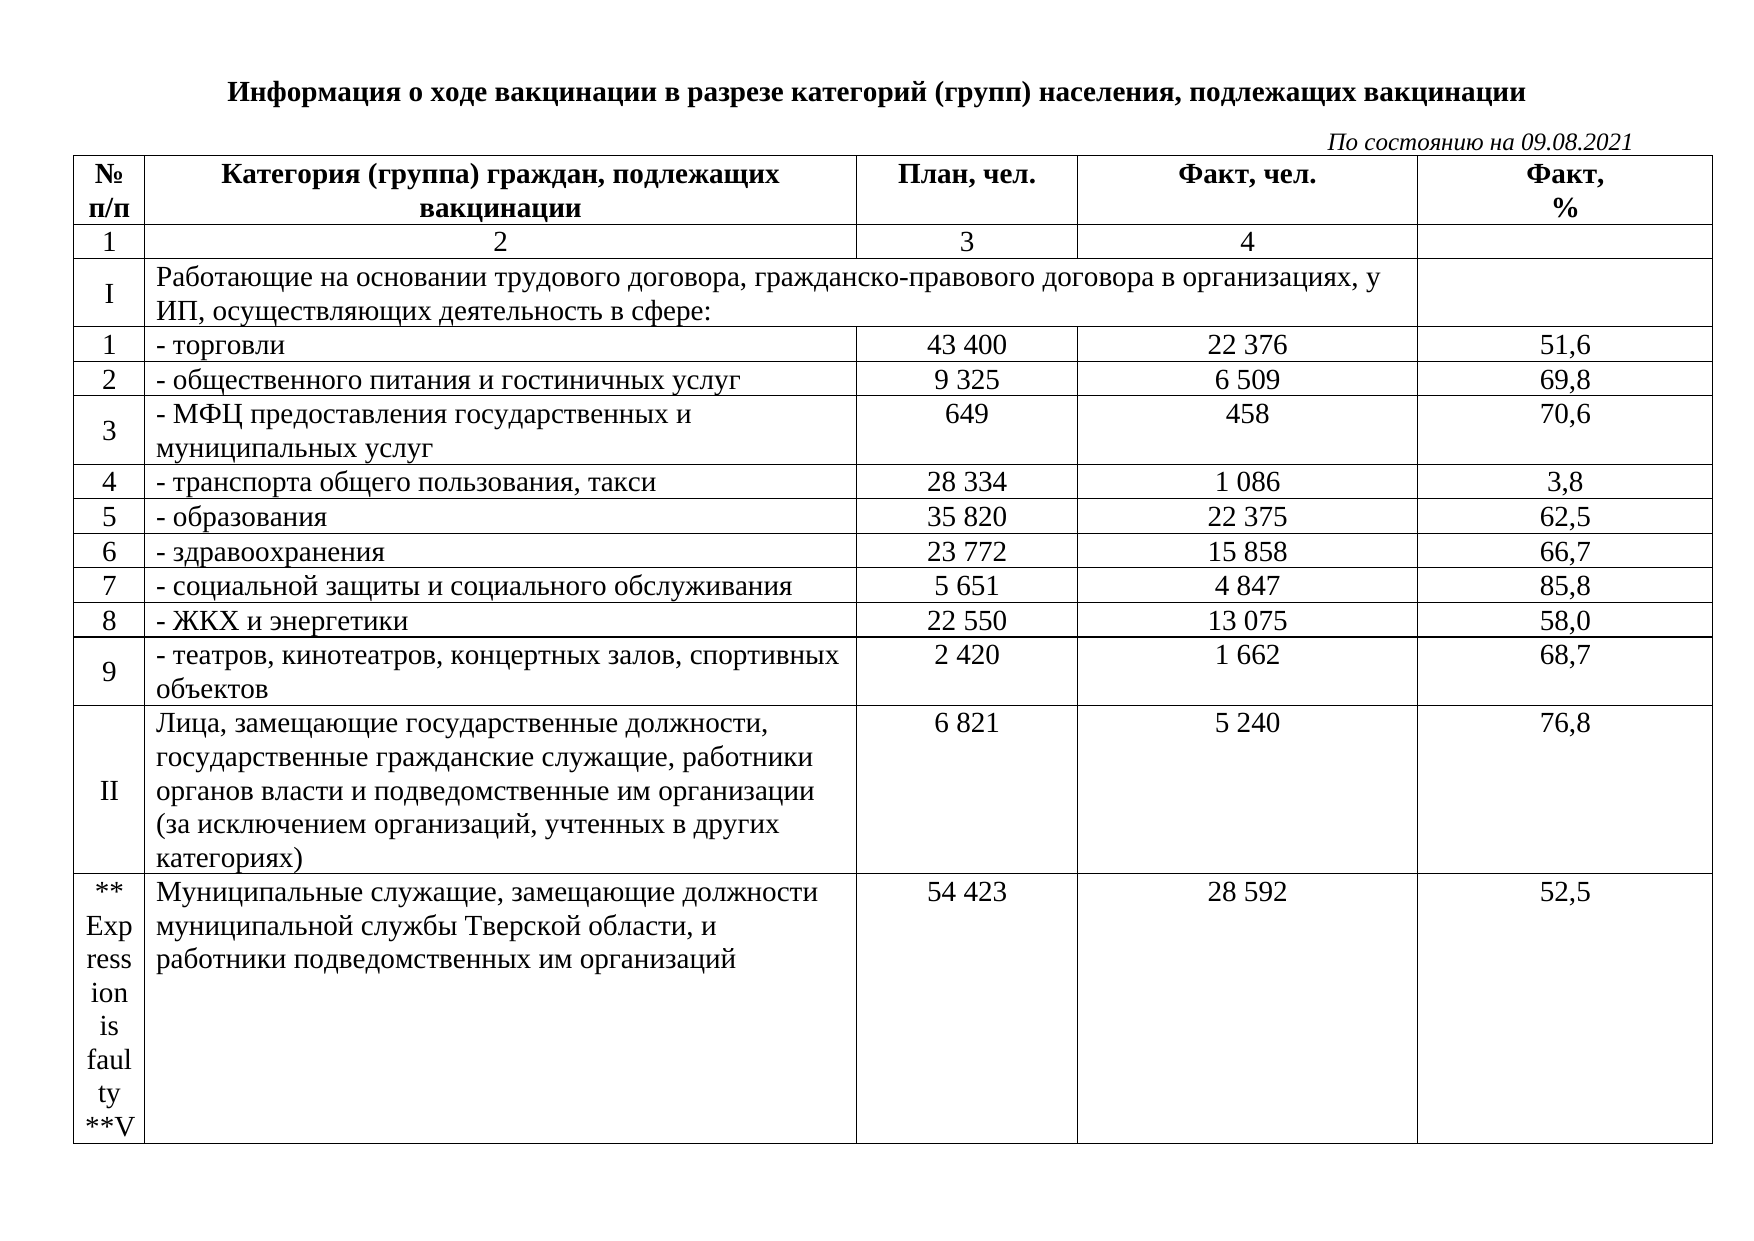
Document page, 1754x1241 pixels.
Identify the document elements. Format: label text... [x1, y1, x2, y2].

table_cell 35 820 [857, 499, 1077, 533]
table_cell Муниципальные служащие, замещающие должности муниципальной службы Тверской области, и работники подведомственных им организаций [145, 874, 856, 1143]
table_cell 85,8 [1418, 568, 1712, 602]
table_cell - социальной защиты и социального обслуживания [145, 568, 856, 602]
table_cell 69,8 [1418, 362, 1712, 395]
table_cell Работающие на основании трудового договора, гражданско-правового договора в организациях, у ИП, осуществляющих деятельность в сфере: [145, 259, 1417, 326]
table_cell 2 [74, 362, 144, 395]
table_cell 5 240 [1078, 706, 1417, 873]
table_cell 3 [857, 225, 1077, 258]
table_cell 3 [74, 396, 144, 463]
table_cell 6 [74, 534, 144, 567]
table_cell 54 423 [857, 874, 1077, 1143]
table_cell 4 [1078, 225, 1417, 258]
table_cell I [74, 259, 144, 326]
table_cell 6 509 [1078, 362, 1417, 395]
table_cell 70,6 [1418, 396, 1712, 463]
table_cell 22 376 [1078, 327, 1417, 361]
table_cell 9 [74, 638, 144, 704]
table_cell 66,7 [1418, 534, 1712, 567]
table_cell - здравоохранения [145, 534, 856, 567]
table_cell 51,6 [1418, 327, 1712, 361]
table_cell 62,5 [1418, 499, 1712, 533]
table_cell - торговли [145, 327, 856, 361]
table_header Факт, чел. [1078, 156, 1417, 223]
table_header Факт, % [1418, 156, 1712, 223]
table_cell 68,7 [1418, 638, 1712, 704]
table_header Категория (группа) граждан, подлежащих вакцинации [145, 156, 856, 223]
table_cell 28 334 [857, 465, 1077, 498]
table_cell 2 420 [857, 638, 1077, 704]
table_cell 1 [74, 327, 144, 361]
table_cell 649 [857, 396, 1077, 463]
table_cell 22 550 [857, 603, 1077, 636]
table_cell 13 075 [1078, 603, 1417, 636]
text По состоянию на 09.08.2021 [118, 127, 1636, 155]
table_cell 8 [74, 603, 144, 636]
table_cell - ЖКХ и энергетики [145, 603, 856, 636]
table_cell 28 592 [1078, 874, 1417, 1143]
table_cell 3,8 [1418, 465, 1712, 498]
table_cell 1 [74, 225, 144, 258]
table_cell 1 662 [1078, 638, 1417, 704]
table_cell - театров, кинотеатров, концертных залов, спортивных объектов [145, 638, 856, 704]
table_cell - транспорта общего пользования, такси [145, 465, 856, 498]
text Информация о ходе вакцинации в разрезе категорий (групп) населения, подлежащих вакцинации [118, 74, 1636, 107]
table_cell 7 [74, 568, 144, 602]
table_cell 2 [145, 225, 856, 258]
table_cell 76,8 [1418, 706, 1712, 873]
table_cell [1418, 259, 1712, 326]
table_cell 15 858 [1078, 534, 1417, 567]
table_cell 23 772 [857, 534, 1077, 567]
table_cell 43 400 [857, 327, 1077, 361]
table_cell IV [74, 874, 144, 1143]
table_cell - МФЦ предоставления государственных и муниципальных услуг [145, 396, 856, 463]
table_cell [1418, 225, 1712, 258]
table_cell 5 [74, 499, 144, 533]
table_cell 5 651 [857, 568, 1077, 602]
table_cell 4 847 [1078, 568, 1417, 602]
table_cell 22 375 [1078, 499, 1417, 533]
table_cell II [74, 706, 144, 873]
table_cell 4 [74, 465, 144, 498]
table_cell 58,0 [1418, 603, 1712, 636]
table_header План, чел. [857, 156, 1077, 223]
table_cell - образования [145, 499, 856, 533]
table_cell 6 821 [857, 706, 1077, 873]
table_cell 9 325 [857, 362, 1077, 395]
table_header № п/п [74, 156, 144, 223]
table_cell - общественного питания и гостиничных услуг [145, 362, 856, 395]
table_cell Лица, замещающие государственные должности, государственные гражданские служащие, работники органов власти и подведомственные им организации (за исключением организаций, учтенных в других категориях) [145, 706, 856, 873]
table_cell 52,5 [1418, 874, 1712, 1143]
table_cell 458 [1078, 396, 1417, 463]
table_cell 1 086 [1078, 465, 1417, 498]
